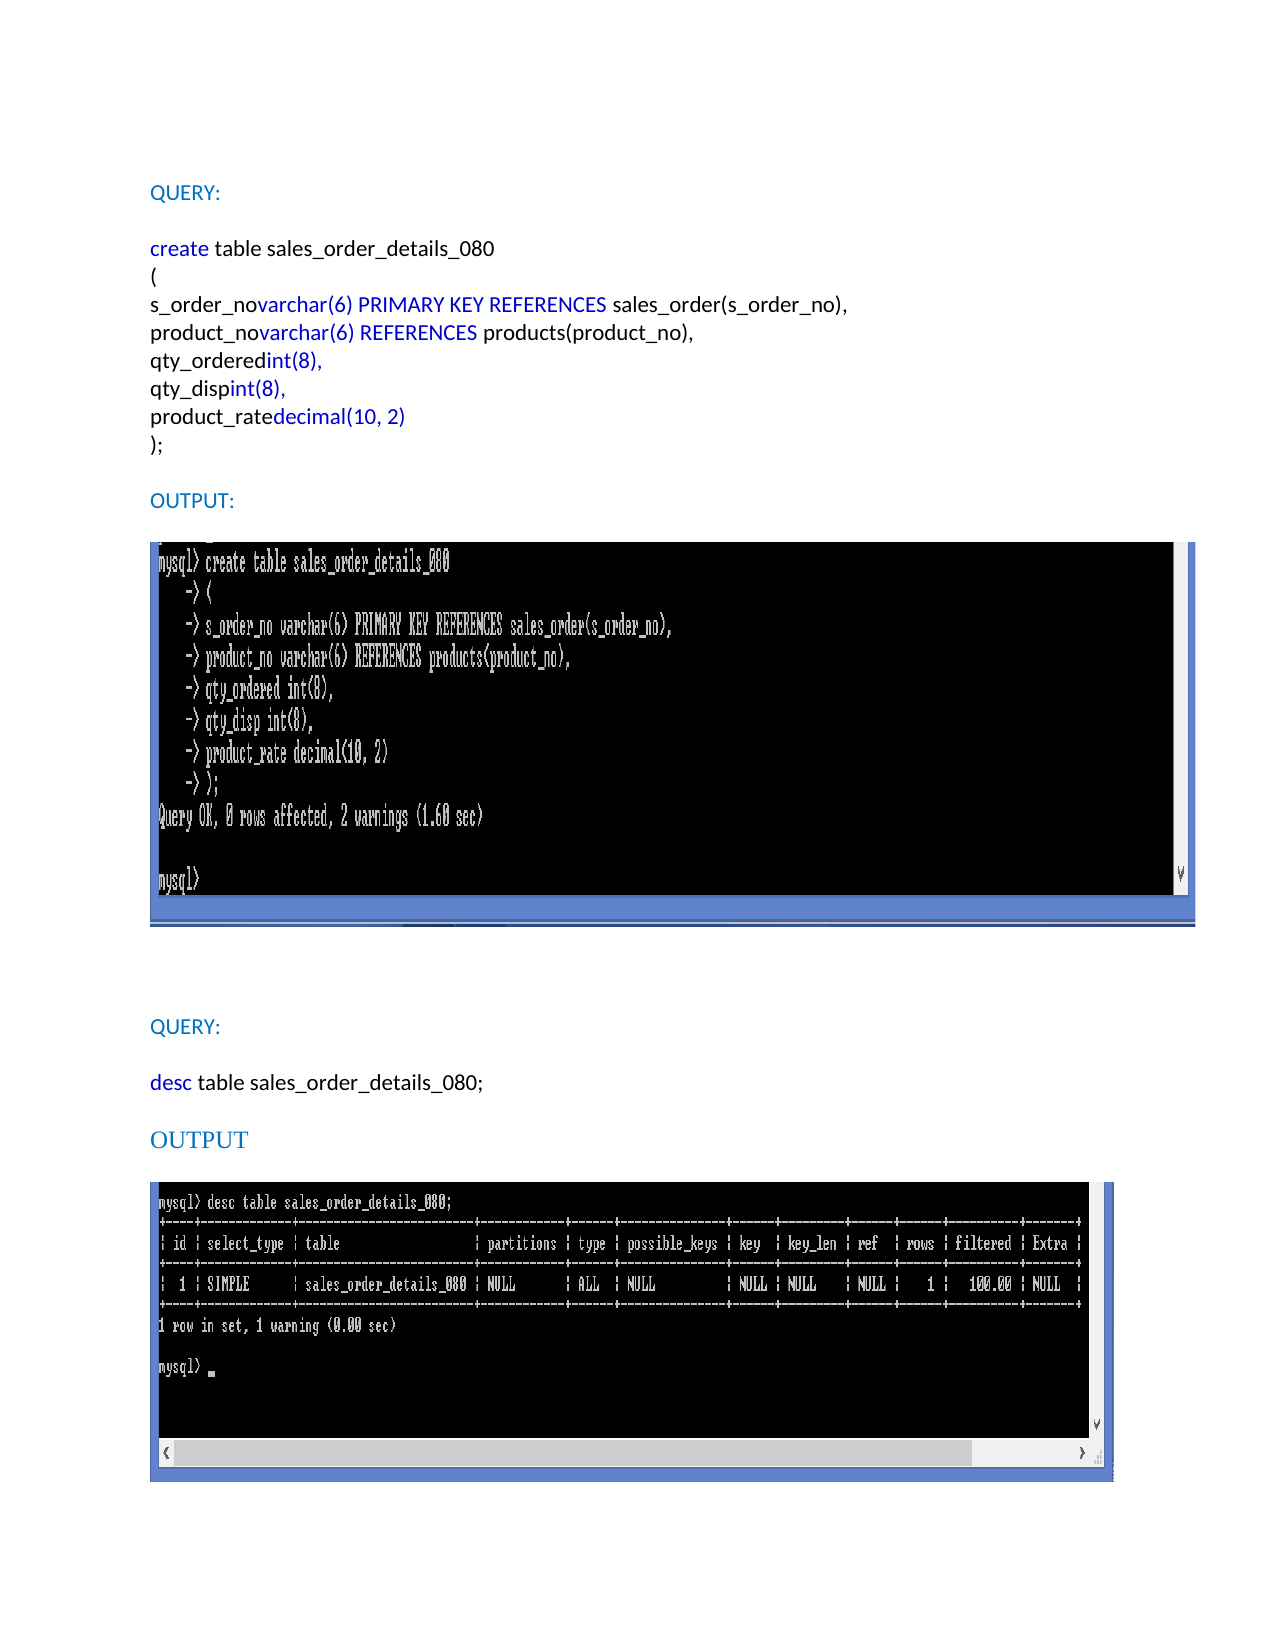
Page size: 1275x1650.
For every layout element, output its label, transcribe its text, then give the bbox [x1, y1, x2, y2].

picture [150, 1182, 1114, 1482]
text ); [150, 430, 1125, 458]
text qty_orderedint(8), [150, 346, 1125, 374]
text s_order_novarchar(6) PRIMARY KEY REFERENCES sales_order(s_order_no), [150, 290, 1125, 318]
text QUERY: [150, 1012, 1125, 1040]
text product_novarchar(6) REFERENCES products(product_no), [150, 318, 1125, 346]
text OUTPUT [150, 1125, 1125, 1154]
picture [150, 542, 1196, 927]
text create table sales_order_details_080 [150, 234, 1125, 262]
text product_ratedecimal(10, 2) [150, 402, 1125, 430]
text desc table sales_order_details_080; [150, 1068, 1125, 1096]
text qty_dispint(8), [150, 374, 1125, 402]
text OUTPUT: [150, 486, 1125, 514]
text ( [150, 262, 1125, 290]
text QUERY: [150, 178, 1125, 206]
